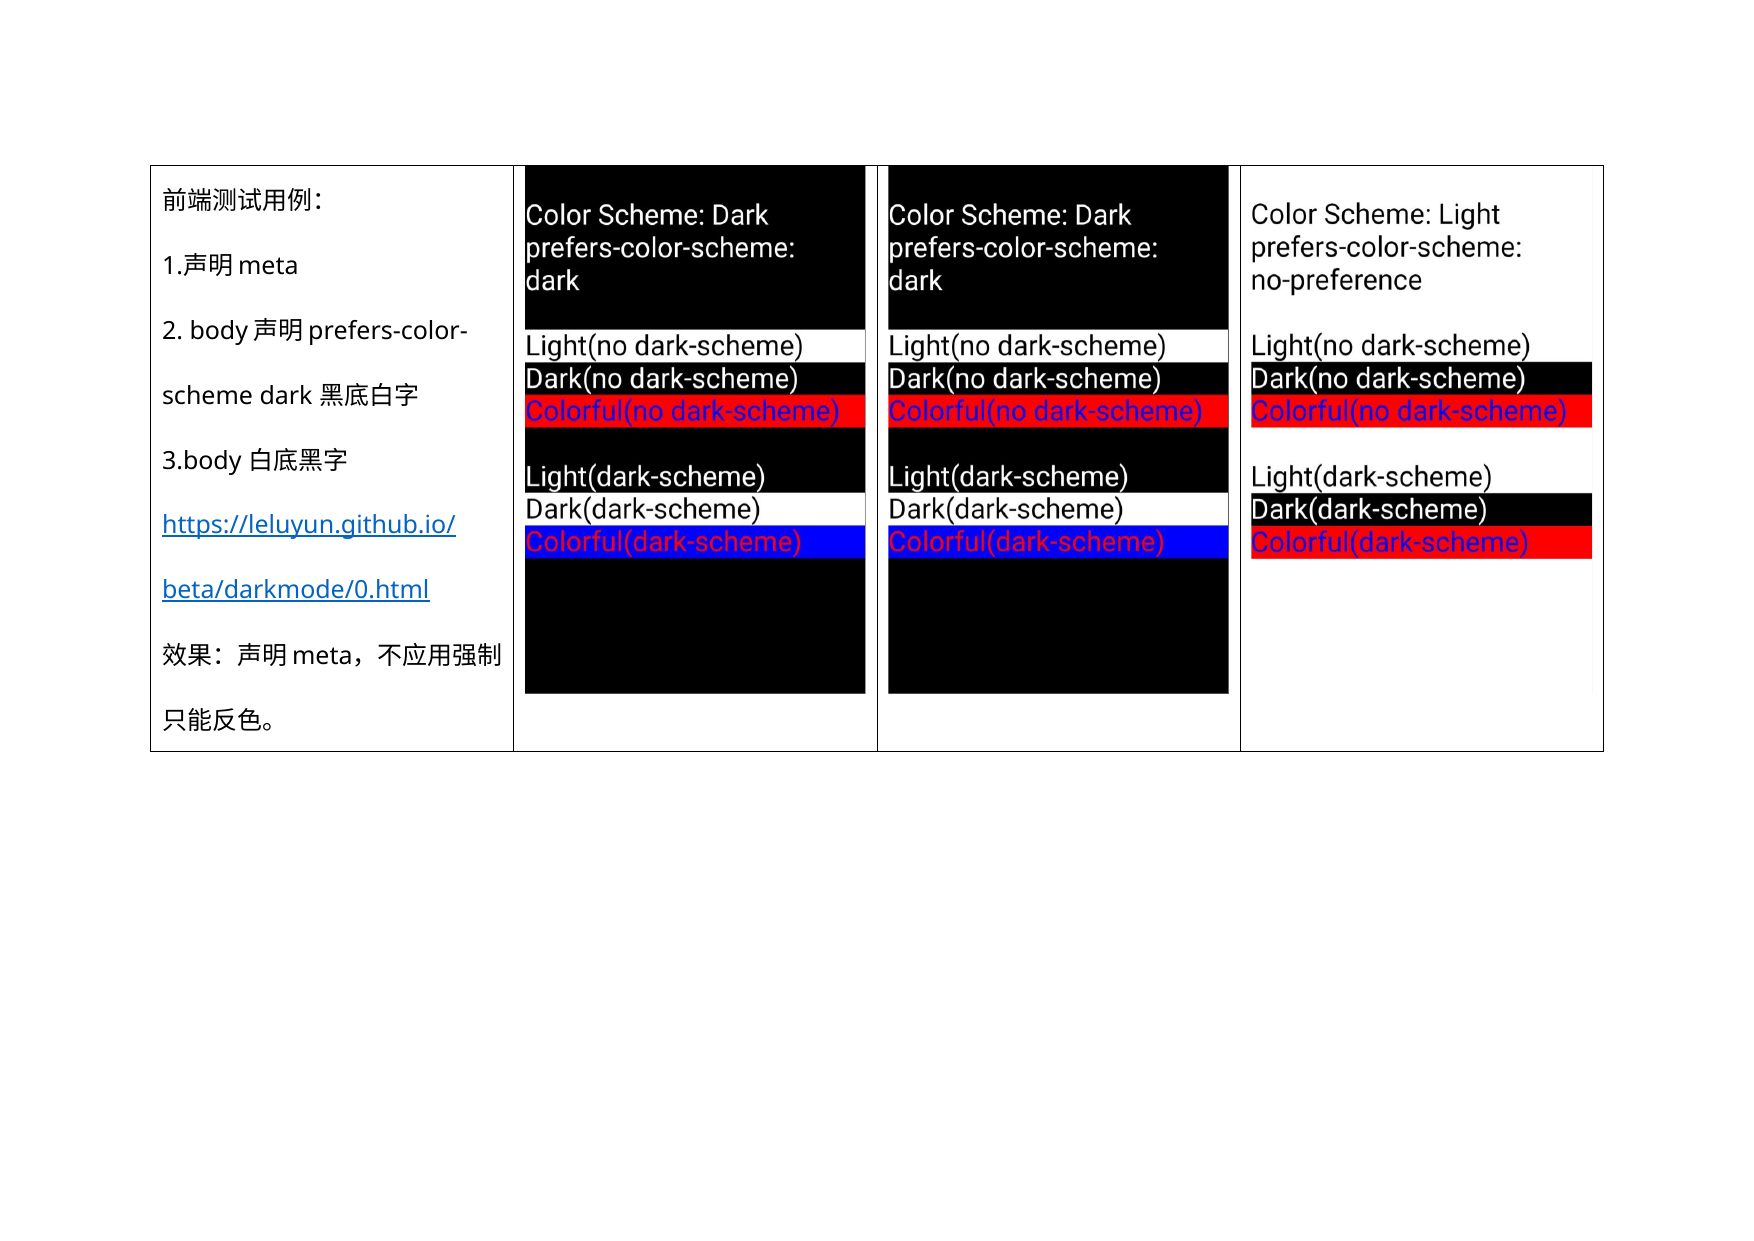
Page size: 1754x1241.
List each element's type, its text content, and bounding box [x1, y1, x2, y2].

picture [525, 166, 866, 694]
table_cell 前端测试用例： 1.声明meta 2. body声明prefers-color-scheme dark 黑底白字 3.body 白底黑字 https://leluyun.github.io/beta/darkmode/0.html 效果：声明meta，不应用强制只能反色。 [151, 166, 513, 751]
picture [888, 166, 1229, 694]
table_cell [1241, 166, 1603, 751]
picture [1251, 166, 1593, 694]
table_cell [514, 166, 877, 751]
table_cell [878, 166, 1240, 751]
